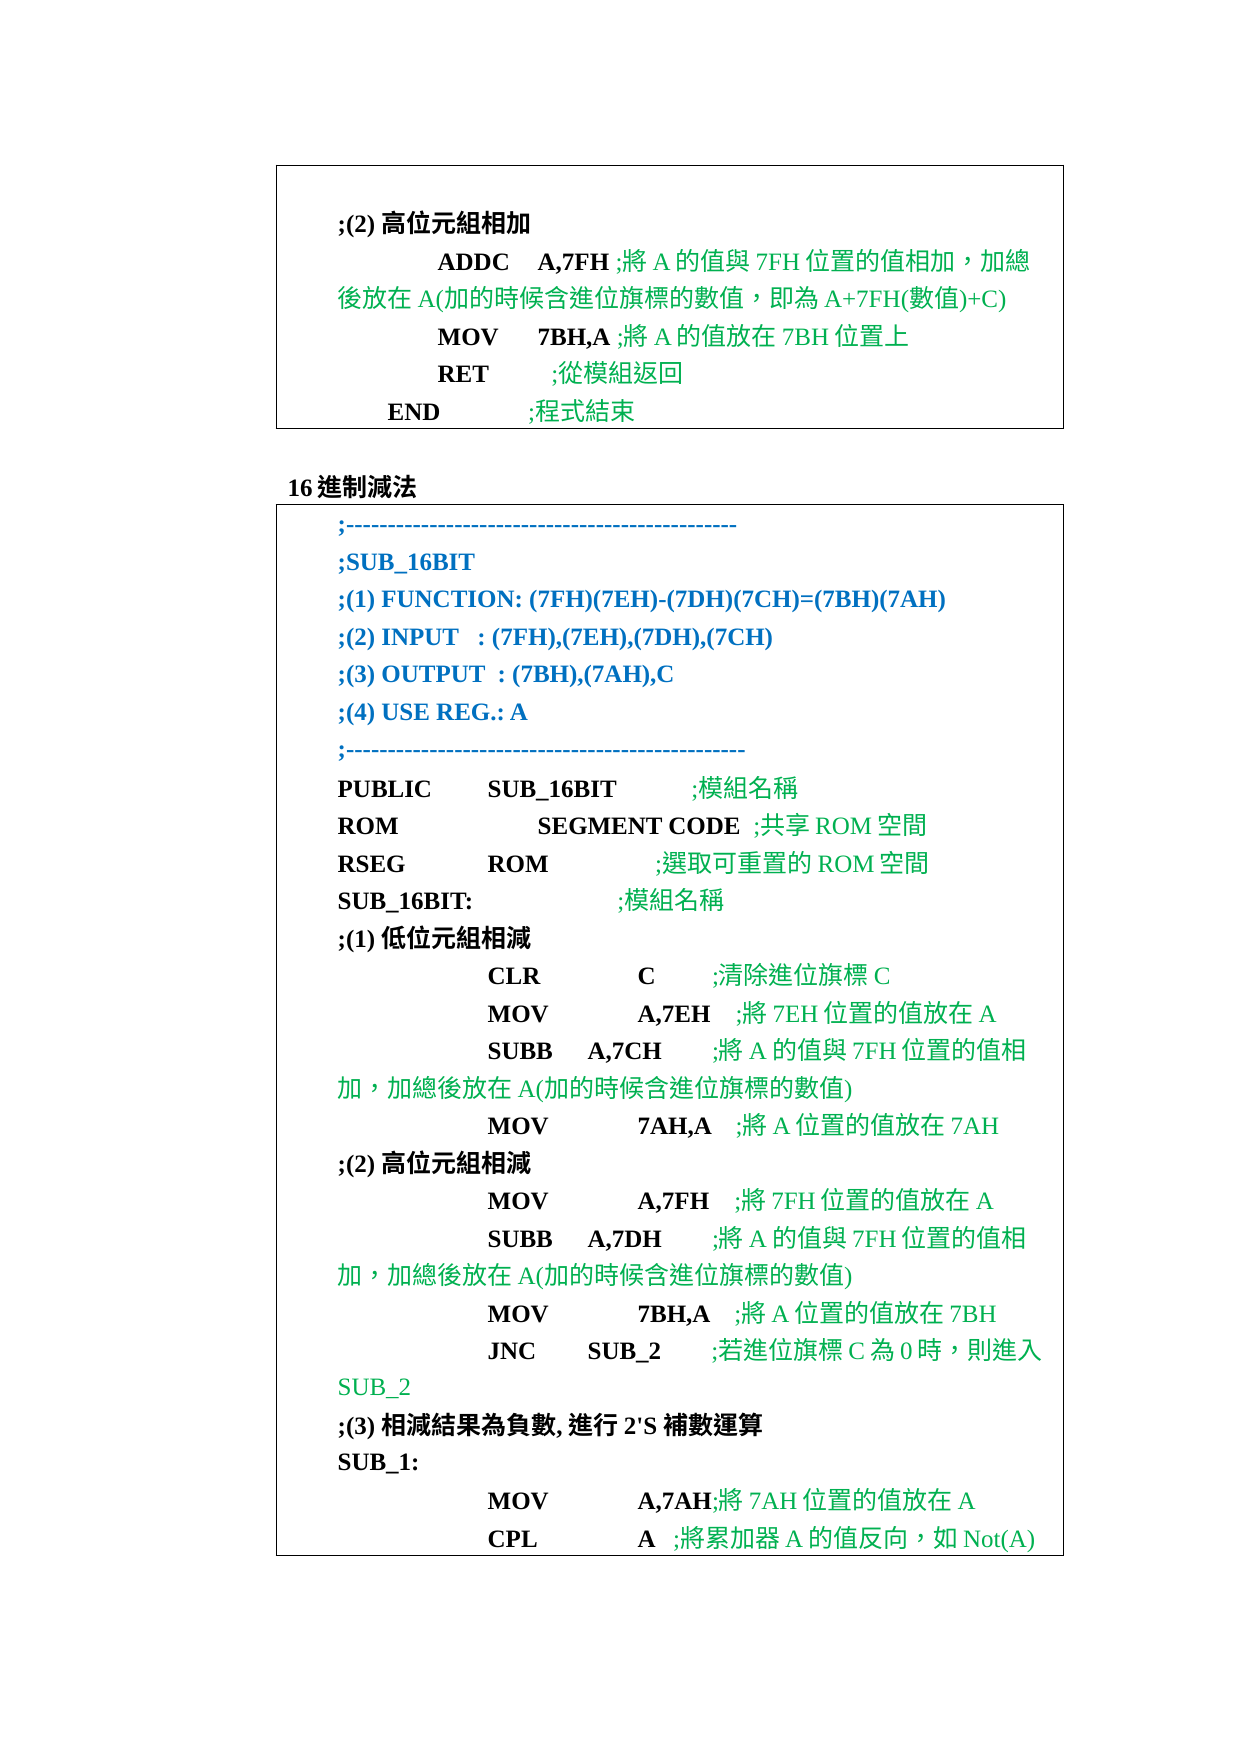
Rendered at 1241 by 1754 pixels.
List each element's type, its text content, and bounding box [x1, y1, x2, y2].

list 16進制減法 [287, 467, 1053, 504]
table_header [277, 166, 1063, 428]
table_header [277, 505, 1063, 1555]
